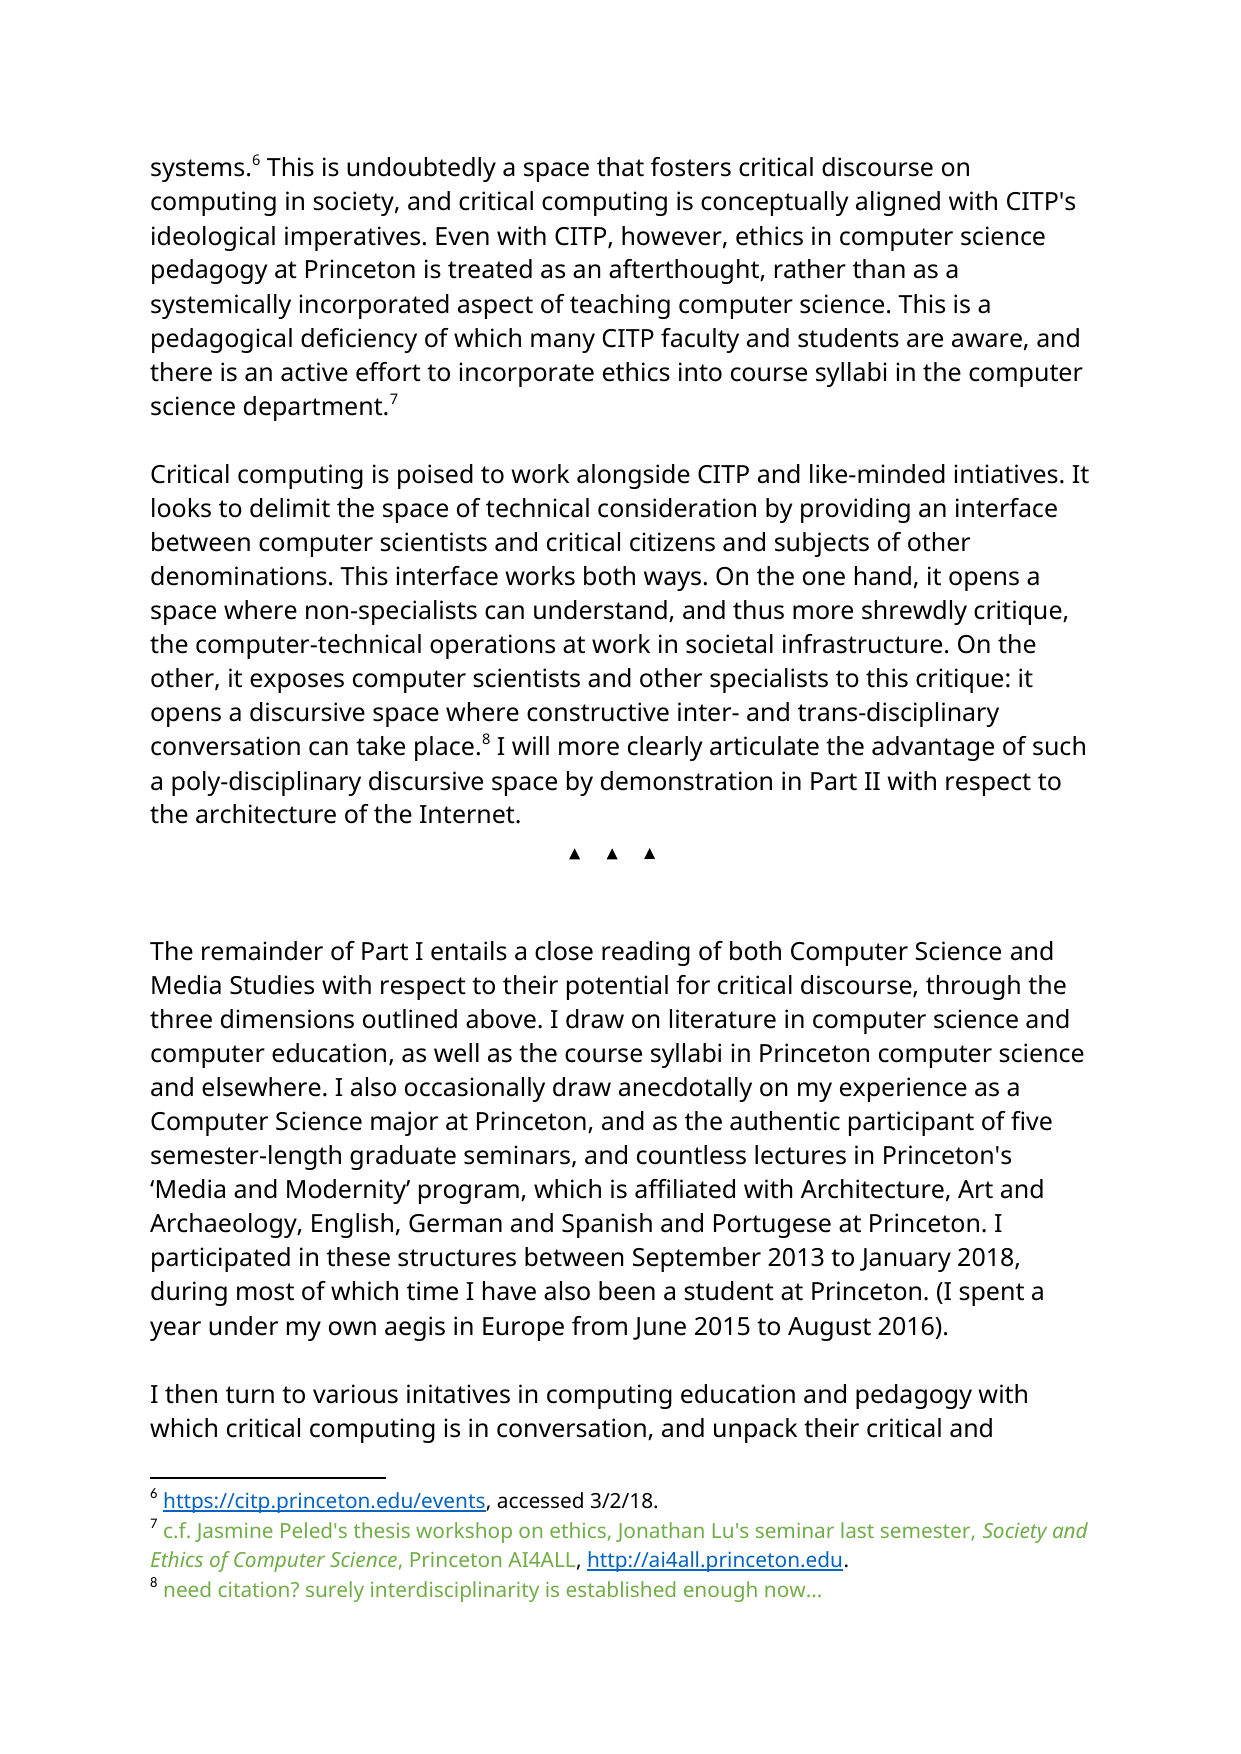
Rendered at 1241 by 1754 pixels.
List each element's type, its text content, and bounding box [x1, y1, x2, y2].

text Critical computing is poised to work alongside CITP and like-minded intiatives. It looks to delimit the space of technical consideration by providing an interface between computer scientists and critical citizens and subjects of other denominations. This interface works both ways. On the one hand, it opens a space where non-specialists can understand, and thus more shrewdly critique, the computer-technical operations at work in societal infrastructure. On the other, it exposes computer scientists and other specialists to this critique: it opens a discursive space where constructive inter- and trans-disciplinary conversation can take place. I will more clearly articulate the advantage of such a poly-disciplinary discursive space by demonstration in Part II with respect to the architecture of the Internet. [150, 457, 1090, 831]
text The remainder of Part I entails a close reading of both Computer Science and Media Studies with respect to their potential for critical discourse, through the three dimensions outlined above. I draw on literature in computer science and computer education, as well as the course syllabi in Princeton computer science and elsewhere. I also occasionally draw anecdotally on my experience as a Computer Science major at Princeton, and as the authentic participant of five semester-length graduate seminars, and countless lectures in Princeton's ‘Media and Modernity’ program, which is affiliated with Architecture, Art and Archaeology, English, German and Spanish and Portugese at Princeton. I participated in these structures between September 2013 to January 2018, during most of which time I have also been a student at Princeton. (I spent a year under my own aegis in Europe from June 2015 to August 2016). [150, 933, 1090, 1342]
text One institutional reflex in response to the growing strength, impact, and tangible abuse of society's technological muscle is the genesis of (inter)disciplinary formations such as computer ethics and technology policy. Princeton's version of this is the Center for Information and Technology Policy (CITP), which sits at the intersection of Computer Science, Economics, Politics, Engineering, Sociology and the Woodrow Wilson School of Public and International Affairs. CITP houses important research and space for discussion, on topics such as national and subnational surveillance, the ethics of computer science research, and the policy and implementation of artificially intelligent systems. This is undoubtedly a space that fosters critical discourse on computing in society, and critical computing is conceptually aligned with CITP's ideological imperatives. Even with CITP, however, ethics in computer science pedagogy at Princeton is treated as an afterthought, rather than as a systemically incorporated aspect of teaching computer science. This is a pedagogical deficiency of which many CITP faculty and students are aware, and there is an active effort to incorporate ethics into course syllabi in the computer science department. [150, 150, 1090, 422]
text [150, 1376, 1090, 1444]
